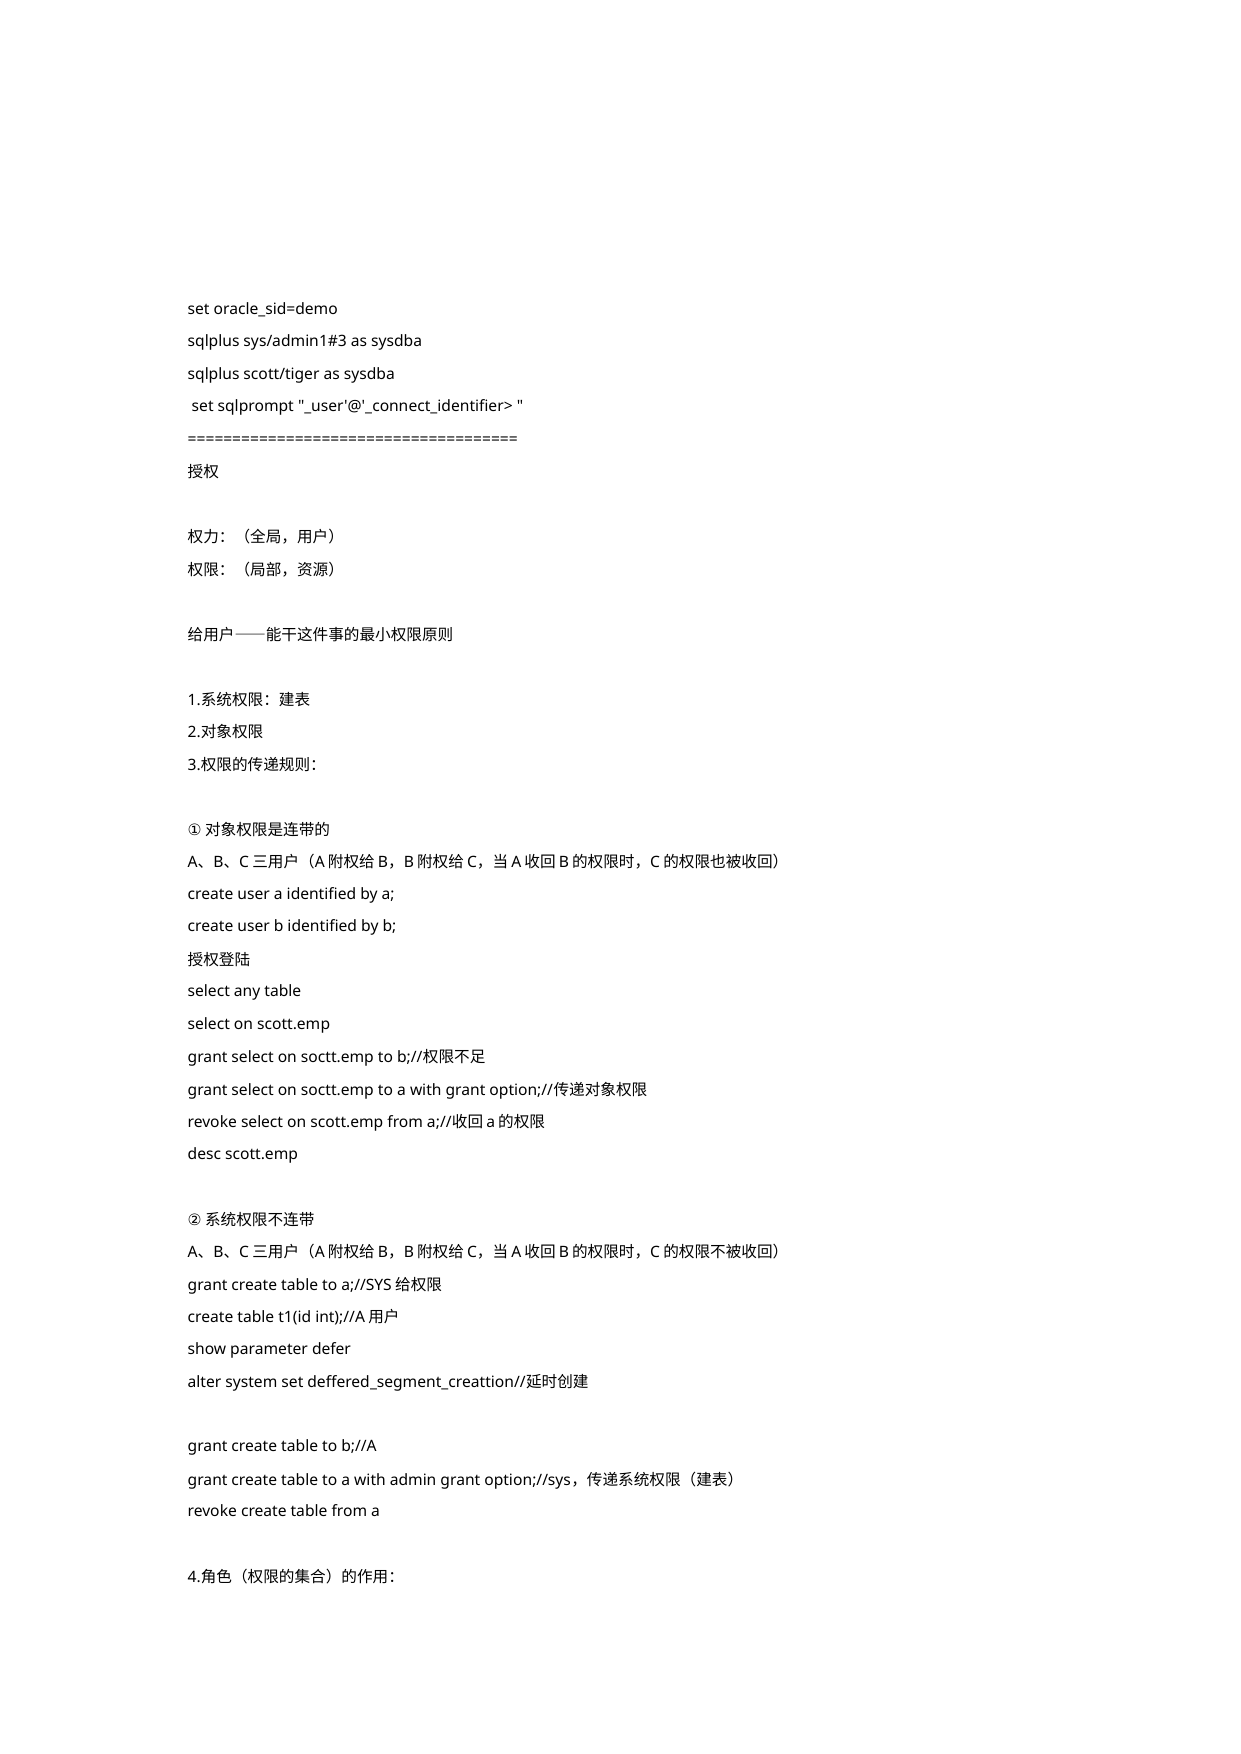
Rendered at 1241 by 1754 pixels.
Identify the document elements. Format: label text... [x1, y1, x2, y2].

text 授权登陆 [187, 942, 1053, 974]
text sqlplus sys/admin1#3 as sysdba [187, 324, 1053, 357]
text ②系统权限不连带 [187, 1202, 1053, 1234]
text ===================================== [187, 422, 1053, 454]
text 3.权限的传递规则： [187, 747, 1053, 779]
text 权力：（全局，用户） [187, 519, 1053, 552]
text 2.对象权限 [187, 714, 1053, 747]
text A、B、C三用户（A附权给B，B附权给C，当A收回B的权限时，C的权限也被收回） [187, 844, 1053, 877]
text select on scott.emp [187, 1007, 1053, 1039]
text grant create table to b;//A [187, 1429, 1053, 1462]
text revoke create table from a [187, 1494, 1053, 1527]
text create user b identified by b; [187, 909, 1053, 942]
text sqlplus scott/tiger as sysdba [187, 357, 1053, 389]
text 授权 [187, 454, 1053, 487]
text ①对象权限是连带的 [187, 812, 1053, 844]
text revoke select on scott.emp from a;//收回a的权限 [187, 1104, 1053, 1137]
text 4.角色（权限的集合）的作用： [187, 1559, 1053, 1592]
text A、B、C三用户（A附权给B，B附权给C，当A收回B的权限时，C的权限不被收回） [187, 1234, 1053, 1267]
text show parameter defer [187, 1332, 1053, 1364]
text select any table [187, 974, 1053, 1007]
text set oracle_sid=demo [187, 292, 1053, 324]
text grant create table to a;//SYS给权限 [187, 1267, 1053, 1299]
text create user a identified by a; [187, 877, 1053, 909]
text create table t1(id int);//A用户 [187, 1299, 1053, 1332]
text grant select on soctt.emp to a with grant option;//传递对象权限 [187, 1072, 1053, 1104]
text grant select on soctt.emp to b;//权限不足 [187, 1039, 1053, 1072]
text 1.系统权限：建表 [187, 682, 1053, 714]
text alter system set deffered_segment_creattion//延时创建 [187, 1364, 1053, 1397]
text grant create table to a with admin grant option;//sys，传递系统权限（建表） [187, 1462, 1053, 1494]
text 权限：（局部，资源） [187, 552, 1053, 584]
text desc scott.emp [187, 1137, 1053, 1169]
text set sqlprompt "_user'@'_connect_identifier> " [187, 389, 1053, 422]
text 给用户——能干这件事的最小权限原则 [187, 617, 1053, 649]
